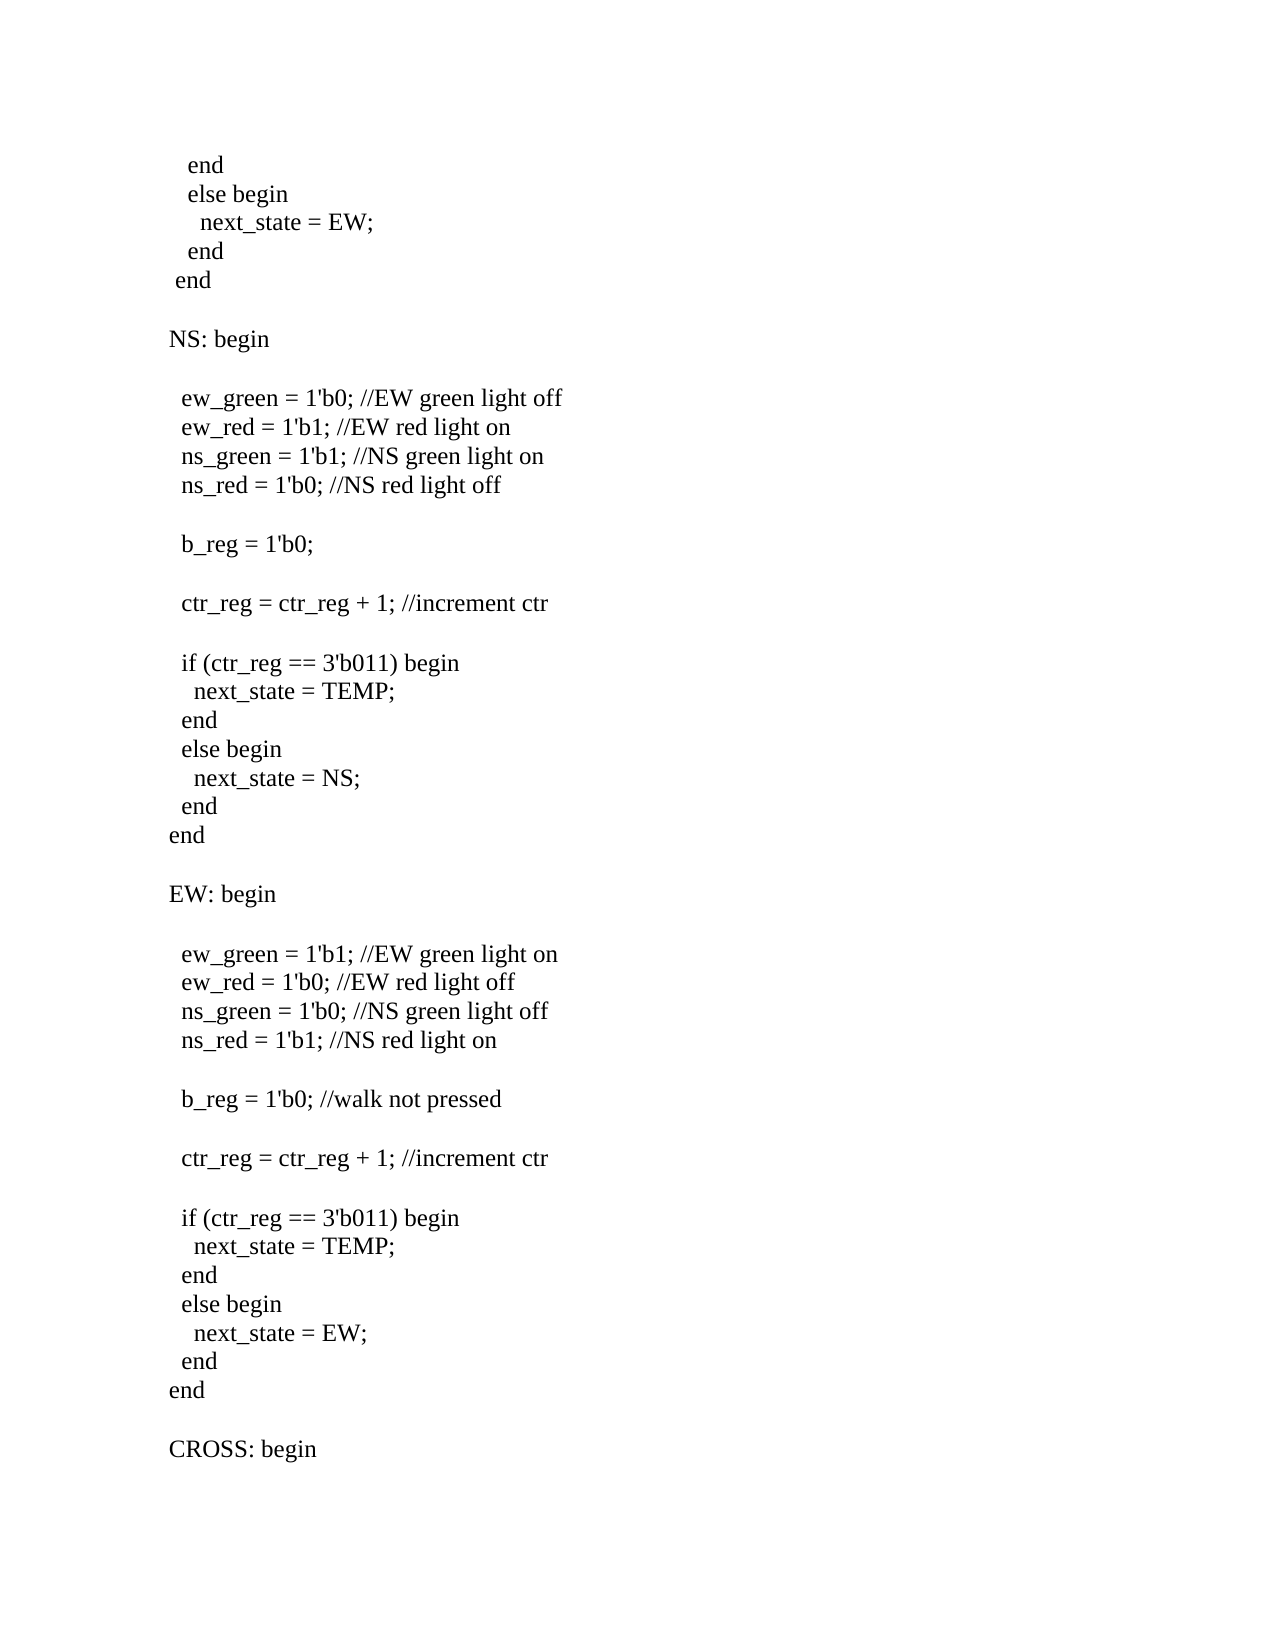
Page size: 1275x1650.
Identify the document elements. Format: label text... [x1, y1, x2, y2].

text end [150, 705, 1125, 734]
text ns_green = 1'b1; //NS green light on [150, 441, 1125, 470]
text if (ctr_reg == 3'b011) begin [150, 1203, 1125, 1231]
text end [150, 150, 1125, 179]
text else begin [150, 179, 1125, 207]
text b_reg = 1'b0; [150, 529, 1125, 558]
text ctr_reg = ctr_reg + 1; //increment ctr [150, 588, 1125, 617]
text ns_green = 1'b0; //NS green light off [150, 996, 1125, 1025]
text ew_green = 1'b0; //EW green light off [150, 383, 1125, 412]
text next_state = NS; [150, 763, 1125, 791]
text next_state = EW; [150, 1318, 1125, 1346]
text ctr_reg = ctr_reg + 1; //increment ctr [150, 1143, 1125, 1172]
text end [150, 1346, 1125, 1375]
text end [150, 1375, 1125, 1404]
text next_state = TEMP; [150, 1231, 1125, 1260]
text ns_red = 1'b0; //NS red light off [150, 470, 1125, 498]
text b_reg = 1'b0; //walk not pressed [150, 1084, 1125, 1113]
text EW: begin [150, 879, 1125, 908]
text ew_red = 1'b1; //EW red light on [150, 412, 1125, 441]
text end [150, 236, 1125, 265]
text next_state = TEMP; [150, 676, 1125, 705]
text end [150, 1260, 1125, 1289]
text if (ctr_reg == 3'b011) begin [150, 648, 1125, 676]
text next_state = EW; [150, 207, 1125, 236]
text end [150, 820, 1125, 849]
text else begin [150, 734, 1125, 763]
text else begin [150, 1289, 1125, 1318]
text ns_red = 1'b1; //NS red light on [150, 1025, 1125, 1054]
text ew_green = 1'b1; //EW green light on [150, 939, 1125, 967]
text NS: begin [150, 324, 1125, 353]
text CROSS: begin [150, 1434, 1125, 1463]
text end [150, 265, 1125, 294]
text end [150, 791, 1125, 820]
text ew_red = 1'b0; //EW red light off [150, 967, 1125, 996]
